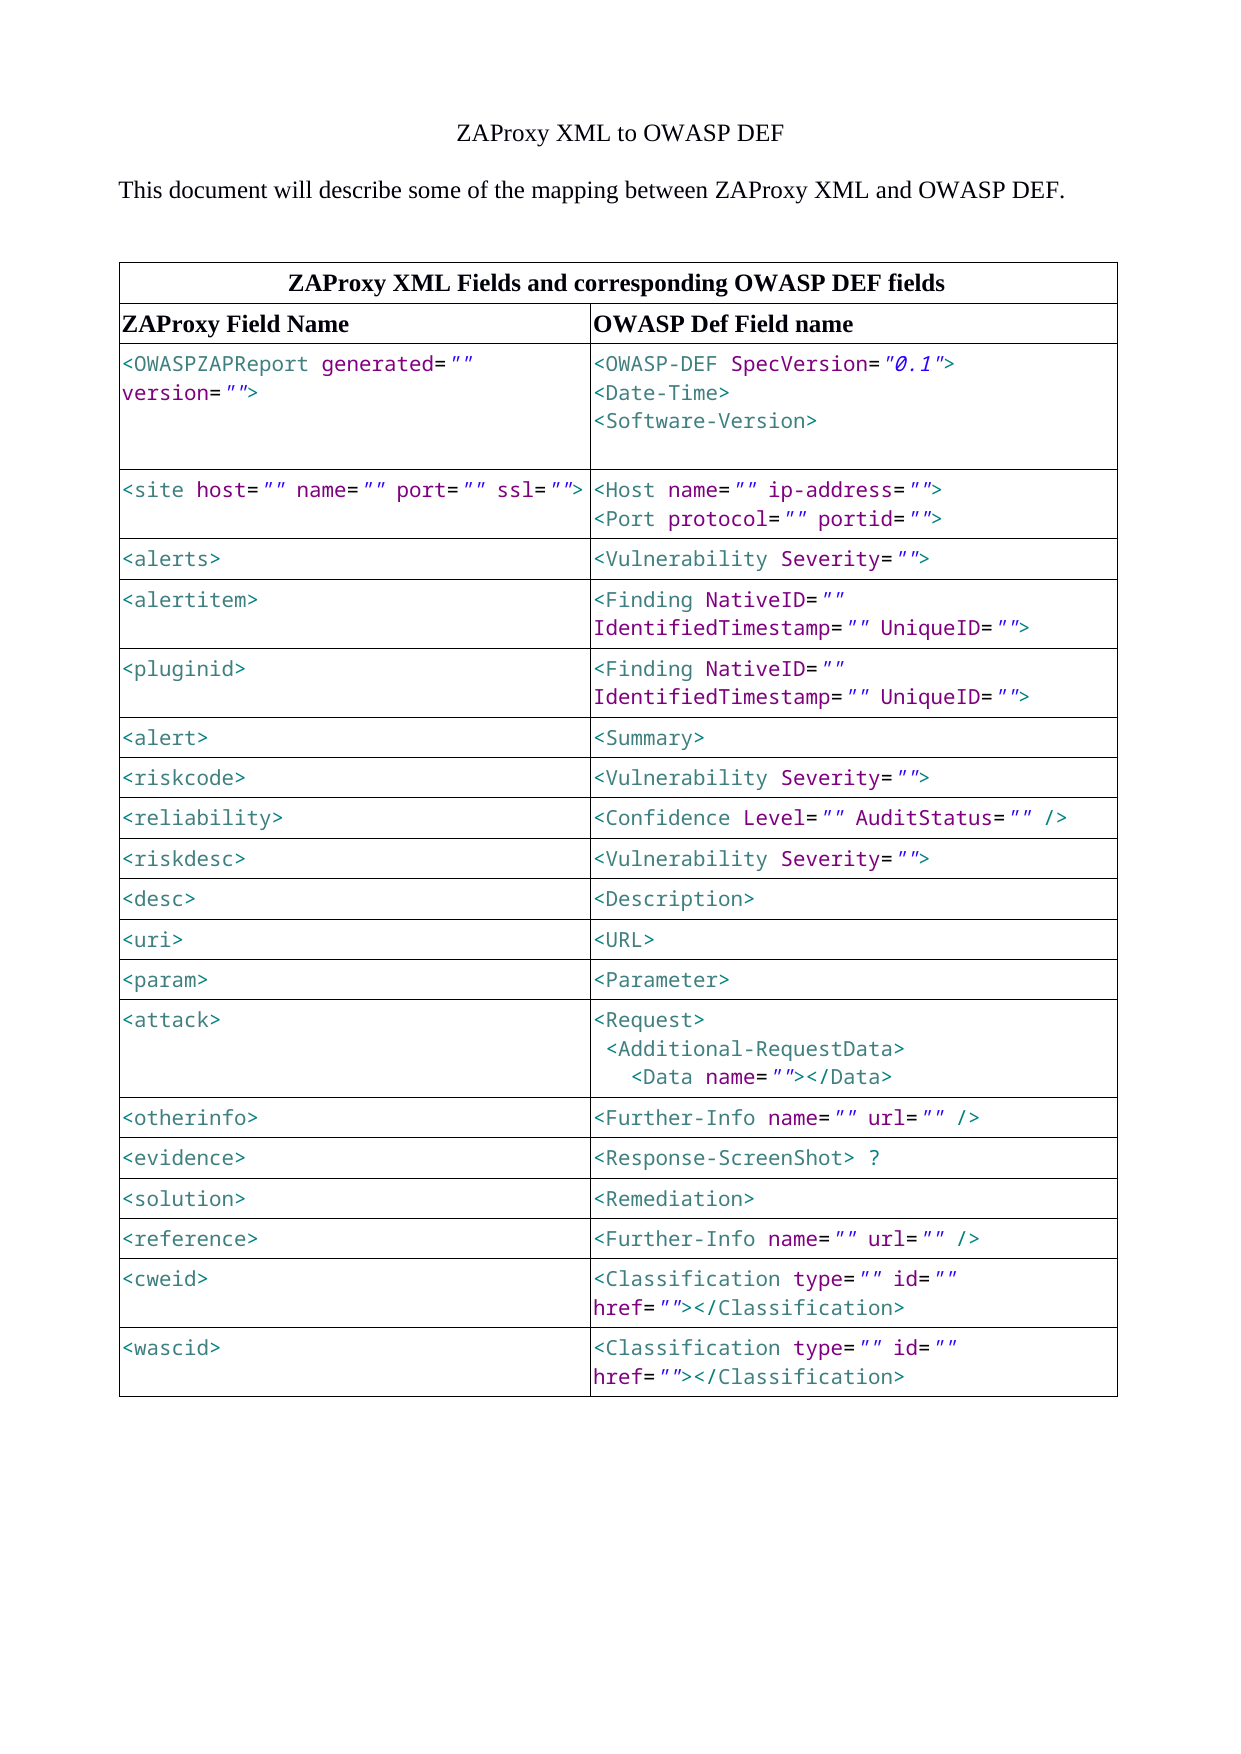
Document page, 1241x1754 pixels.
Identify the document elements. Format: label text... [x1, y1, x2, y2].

table_cell <site host="" name="" port="" ssl=""> [120, 470, 590, 538]
text This document will describe some of the mapping between ZAProxy XML and OWASP DEF. [118, 176, 1122, 204]
table_cell <OWASP-DEF SpecVersion="0.1"> <Date-Time> <Software-Version> [591, 344, 1117, 469]
table_cell <attack> [120, 1000, 590, 1097]
table_cell <reliability> [120, 798, 590, 838]
table_cell <wascid> [120, 1328, 590, 1396]
text ZAProxy XML to OWASP DEF [118, 118, 1122, 147]
table_cell <Finding NativeID="" IdentifiedTimestamp="" UniqueID=""> [591, 580, 1117, 647]
table_cell <Confidence Level="" AuditStatus="" /> [591, 798, 1117, 838]
table_cell <Finding NativeID="" IdentifiedTimestamp="" UniqueID=""> [591, 649, 1117, 716]
table_header ZAProxy XML Fields and corresponding OWASP DEF fields [120, 263, 1117, 303]
table_cell <reference> [120, 1219, 590, 1258]
table_cell <alertitem> [120, 580, 590, 647]
table_cell <evidence> [120, 1138, 590, 1177]
table_cell <solution> [120, 1179, 590, 1218]
table_cell <uri> [120, 920, 590, 959]
table_cell <Description> [591, 879, 1117, 918]
table_cell <URL> [591, 920, 1117, 959]
table_cell <OWASPZAPReport generated="" version=""> [120, 344, 590, 469]
table_cell <Vulnerability Severity=""> [591, 839, 1117, 878]
table_cell <Parameter> [591, 960, 1117, 999]
table_cell <riskdesc> [120, 839, 590, 878]
table_cell <Further-Info name="" url="" /> [591, 1219, 1117, 1258]
table_cell <Summary> [591, 718, 1117, 757]
table_cell <cweid> [120, 1259, 590, 1327]
table_cell OWASP Def Field name [591, 304, 1117, 343]
table_cell <alerts> [120, 539, 590, 579]
table_cell <Classification type="" id="" href=""></Classification> [591, 1328, 1117, 1396]
table_cell <Request> <Additional-RequestData> <Data name=""></Data> [591, 1000, 1117, 1097]
table_cell <otherinfo> [120, 1098, 590, 1137]
table_cell <riskcode> [120, 758, 590, 797]
table_cell <alert> [120, 718, 590, 757]
table_cell <Host name="" ip-address=""> <Port protocol="" portid=""> [591, 470, 1117, 538]
table_cell <Vulnerability Severity=""> [591, 539, 1117, 579]
table_cell <Classification type="" id="" href=""></Classification> [591, 1259, 1117, 1327]
table_cell ZAProxy Field Name [120, 304, 590, 343]
table_cell <pluginid> [120, 649, 590, 716]
table_cell <desc> [120, 879, 590, 918]
table_cell <Further-Info name="" url="" /> [591, 1098, 1117, 1137]
table_cell <param> [120, 960, 590, 999]
table_cell <Response-ScreenShot> ? [591, 1138, 1117, 1177]
table_cell <Vulnerability Severity=""> [591, 758, 1117, 797]
table_cell <Remediation> [591, 1179, 1117, 1218]
